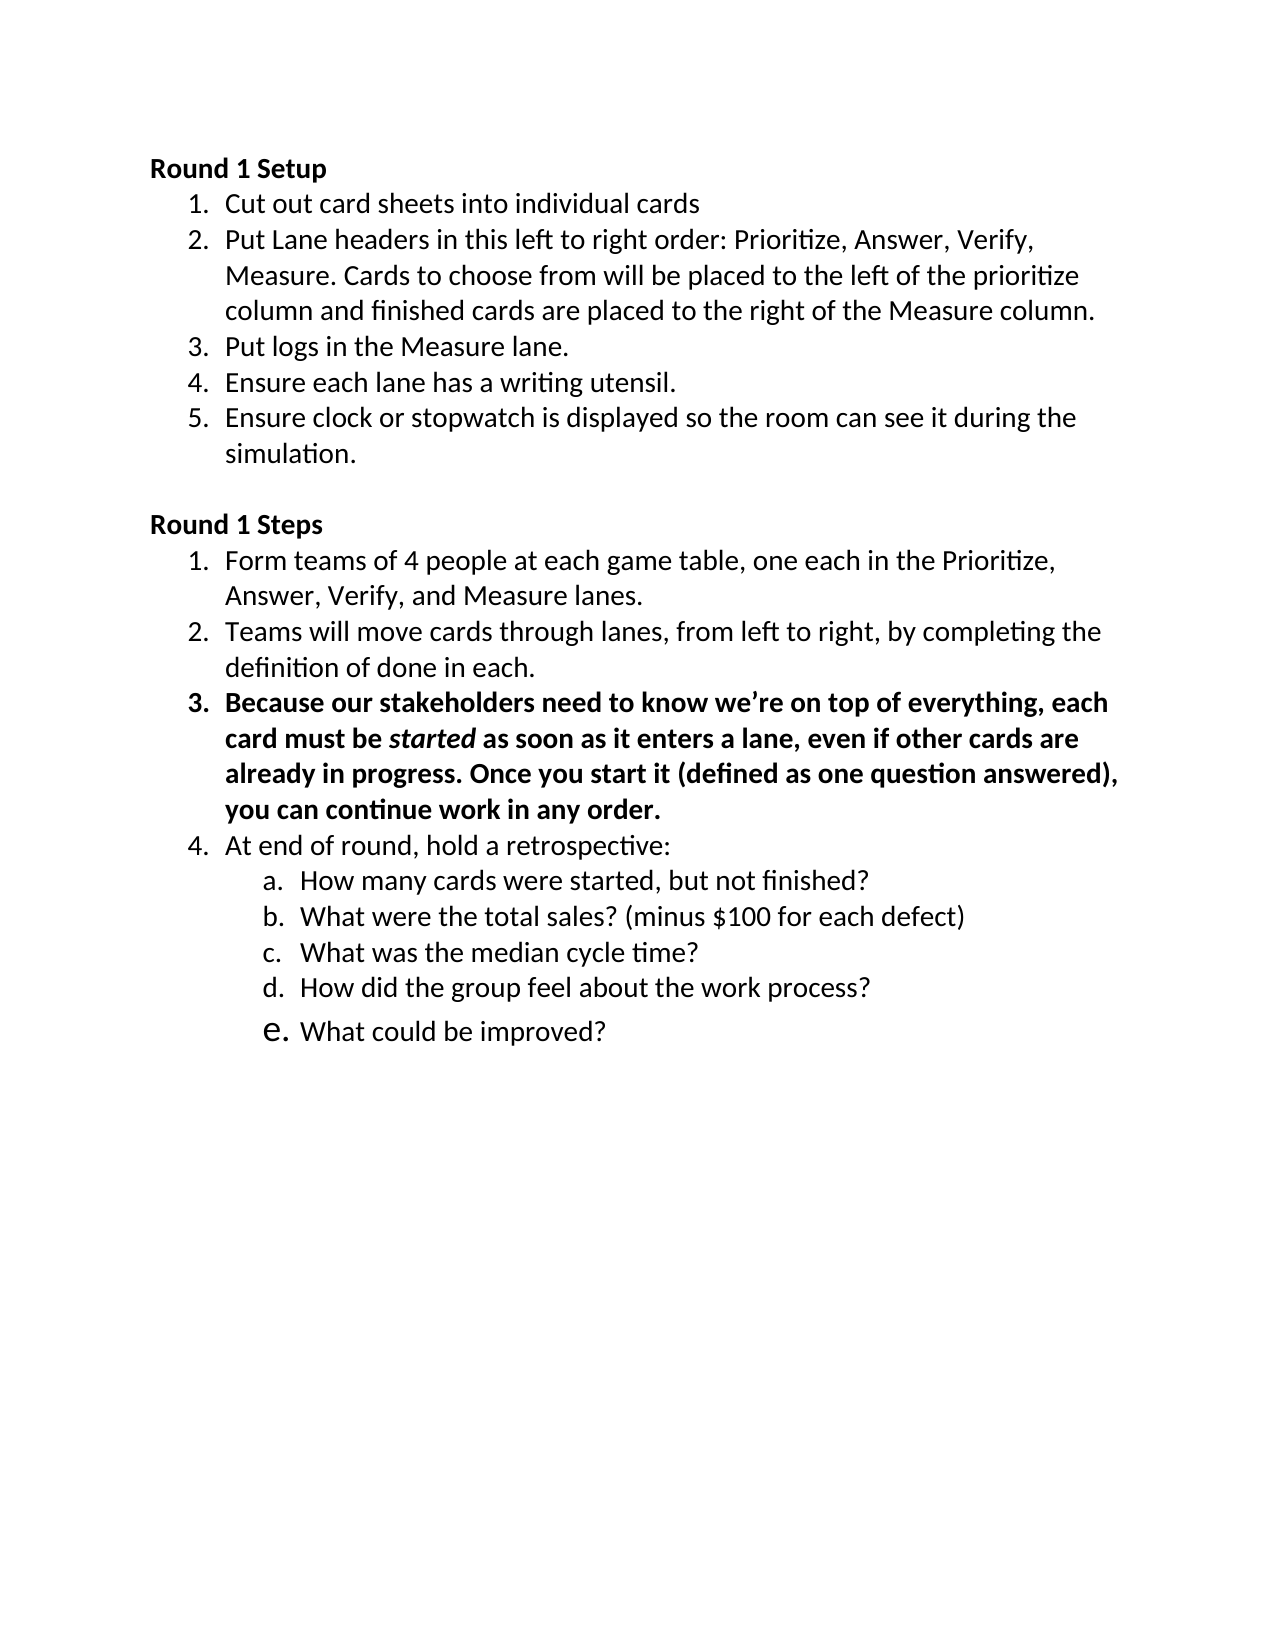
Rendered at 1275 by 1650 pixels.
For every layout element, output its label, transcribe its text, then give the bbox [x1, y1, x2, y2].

text Round 1 Steps [150, 506, 1125, 542]
list How many cards were started, but not finished? [262, 862, 1125, 898]
text Round 1 Setup [150, 150, 1125, 186]
list At end of round, hold a retrospective: [187, 827, 1125, 862]
list Ensure clock or stopwatch is displayed so the room can see it during the simulation. [187, 399, 1125, 471]
list Put logs in the Measure lane. [187, 328, 1125, 364]
list Put Lane headers in this left to right order: Prioritize, Answer, Verify, Measure. Cards to choose from will be placed to the left of the prioritize column and finished cards are placed to the right of the Measure column. [187, 221, 1125, 328]
list Form teams of 4 people at each game table, one each in the Prioritize, Answer, Verify, and Measure lanes. [187, 542, 1125, 613]
list How did the group feel about the work process? [262, 969, 1125, 1005]
list Because our stakeholders need to know we’re on top of everything, each card must be started as soon as it enters a lane, even if other cards are already in progress. Once you start it (defined as one question answered), you can continue work in any order. [187, 684, 1125, 827]
list Ensure each lane has a writing utensil. [187, 364, 1125, 399]
list What were the total sales? (minus $100 for each defect) [262, 898, 1125, 934]
list Teams will move cards through lanes, from left to right, by completing the definition of done in each. [187, 613, 1125, 684]
list Cut out card sheets into individual cards [187, 186, 1125, 221]
list What was the median cycle time? [262, 934, 1125, 969]
list What could be improved? [262, 1005, 1125, 1051]
